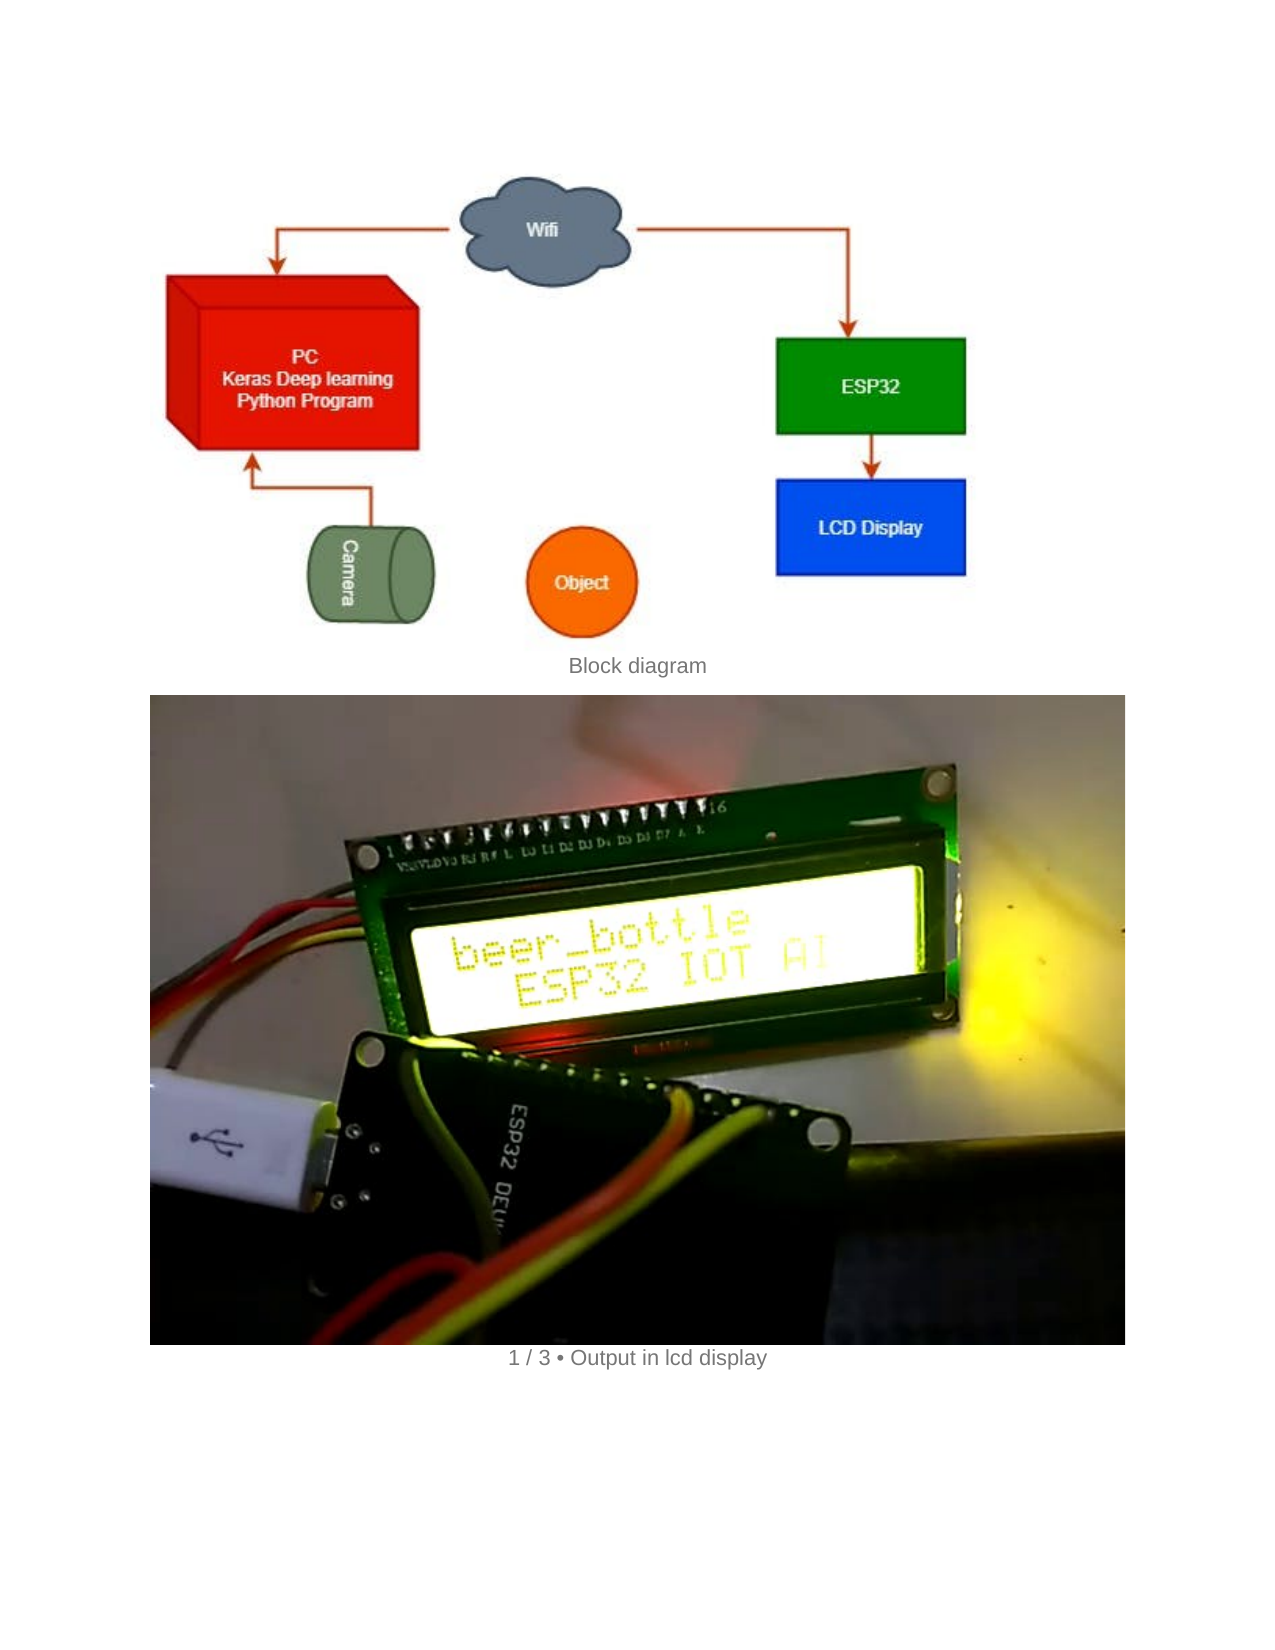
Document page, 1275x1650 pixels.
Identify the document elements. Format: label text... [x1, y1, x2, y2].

text 1 / 3 • Output in lcd display [150, 1345, 1125, 1370]
picture [150, 150, 982, 654]
text Block diagram [150, 653, 1125, 678]
picture [150, 695, 1125, 1345]
